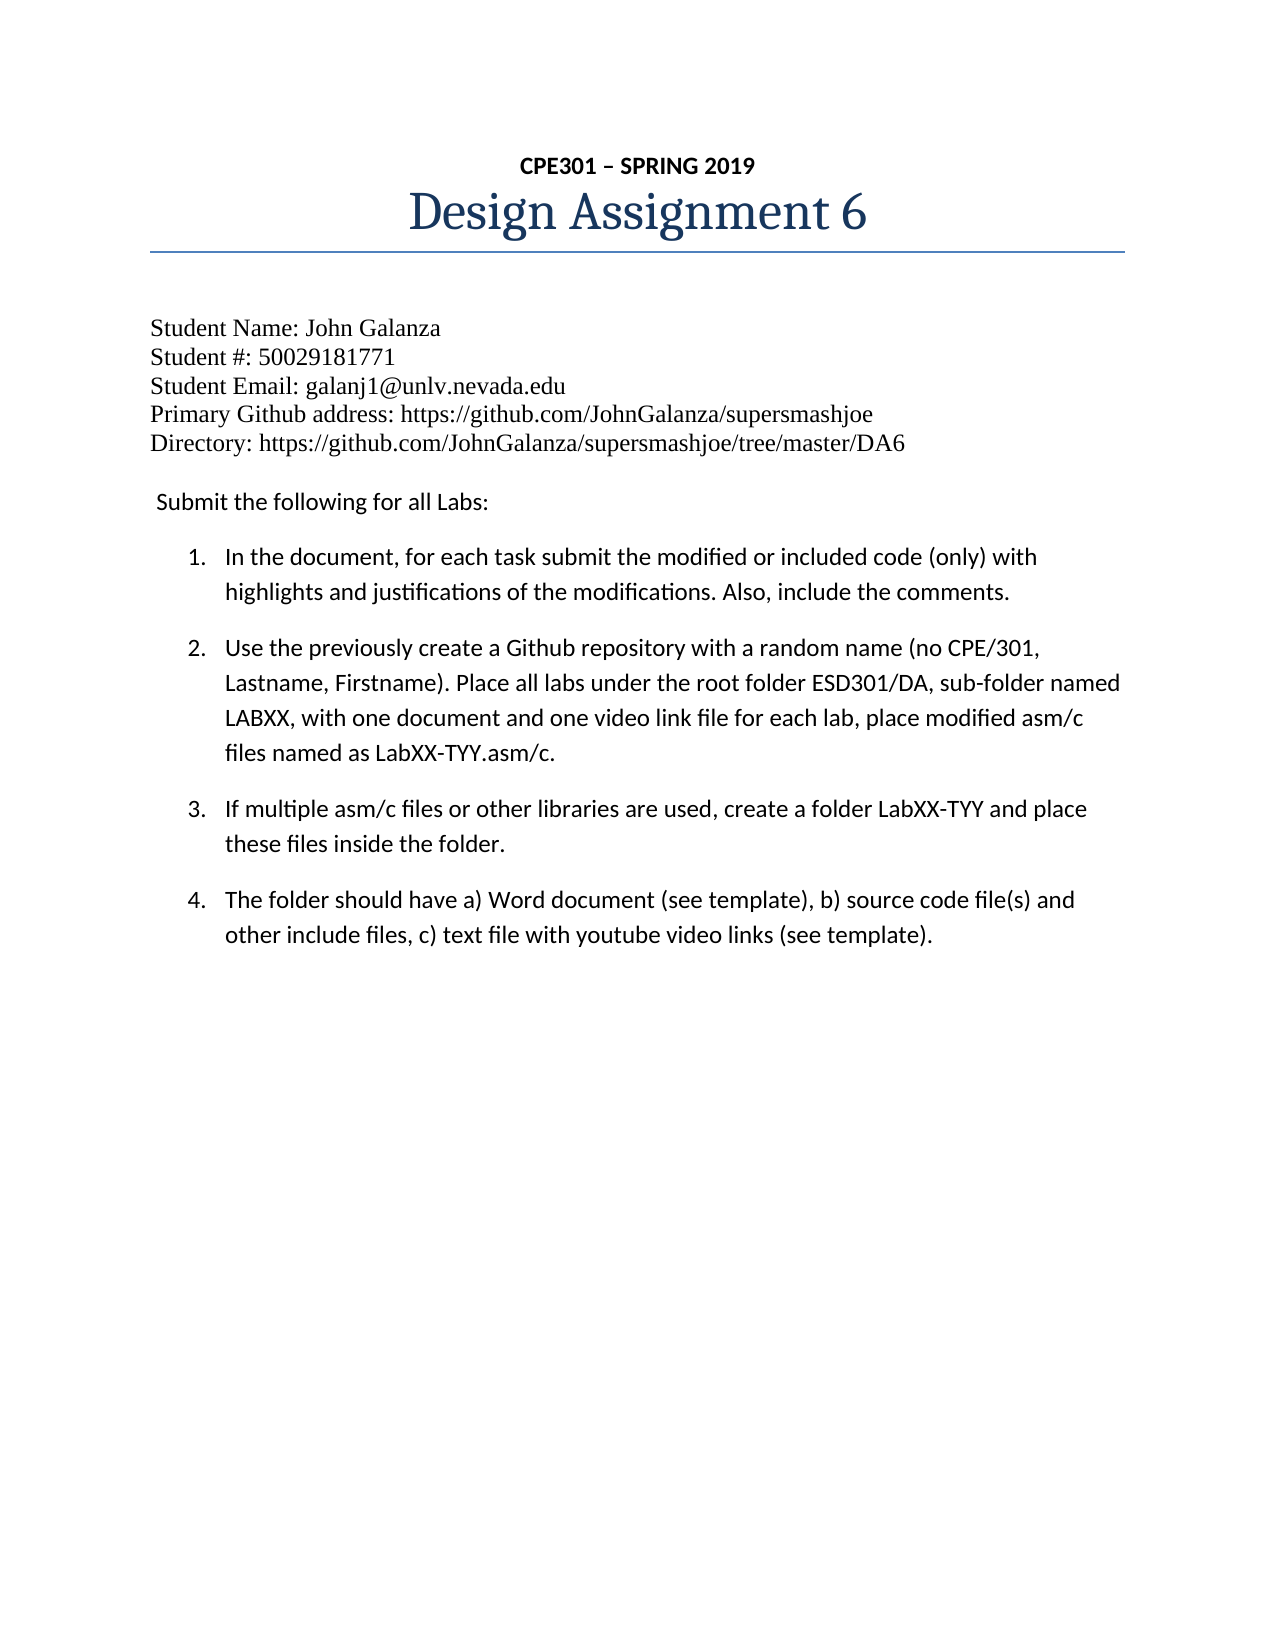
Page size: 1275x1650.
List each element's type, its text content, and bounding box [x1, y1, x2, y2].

text Student #: 50029181771 [150, 342, 1125, 371]
text Student Email: galanj1@unlv.nevada.edu [150, 371, 1125, 399]
title Design Assignment 6 [150, 181, 1125, 251]
list In the document, for each task submit the modified or included code (only) with highlights and justifications of the modifications. Also, include the comments. [187, 542, 1125, 607]
list The folder should have a) Word document (see template), b) source code file(s) and other include files, c) text file with youtube video links (see template). [187, 884, 1125, 949]
text Student Name: John Galanza [150, 313, 1125, 342]
list If multiple asm/c files or other libraries are used, create a folder LabXX-TYY and place these files inside the folder. [187, 793, 1125, 859]
list Use the previously create a Github repository with a random name (no CPE/301, Lastname, Firstname). Place all labs under the root folder ESD301/DA, sub-folder named LABXX, with one document and one video link file for each lab, place modified asm/c files named as LabXX-TYY.asm/c. [187, 632, 1125, 768]
text Primary Github address: https://github.com/JohnGalanza/supersmashjoe [150, 399, 1125, 428]
text Directory: https://github.com/JohnGalanza/supersmashjoe/tree/master/DA6 [150, 428, 1125, 457]
text CPE301 – SPRING 2019 [150, 150, 1125, 181]
text Submit the following for all Labs: [150, 486, 1125, 516]
